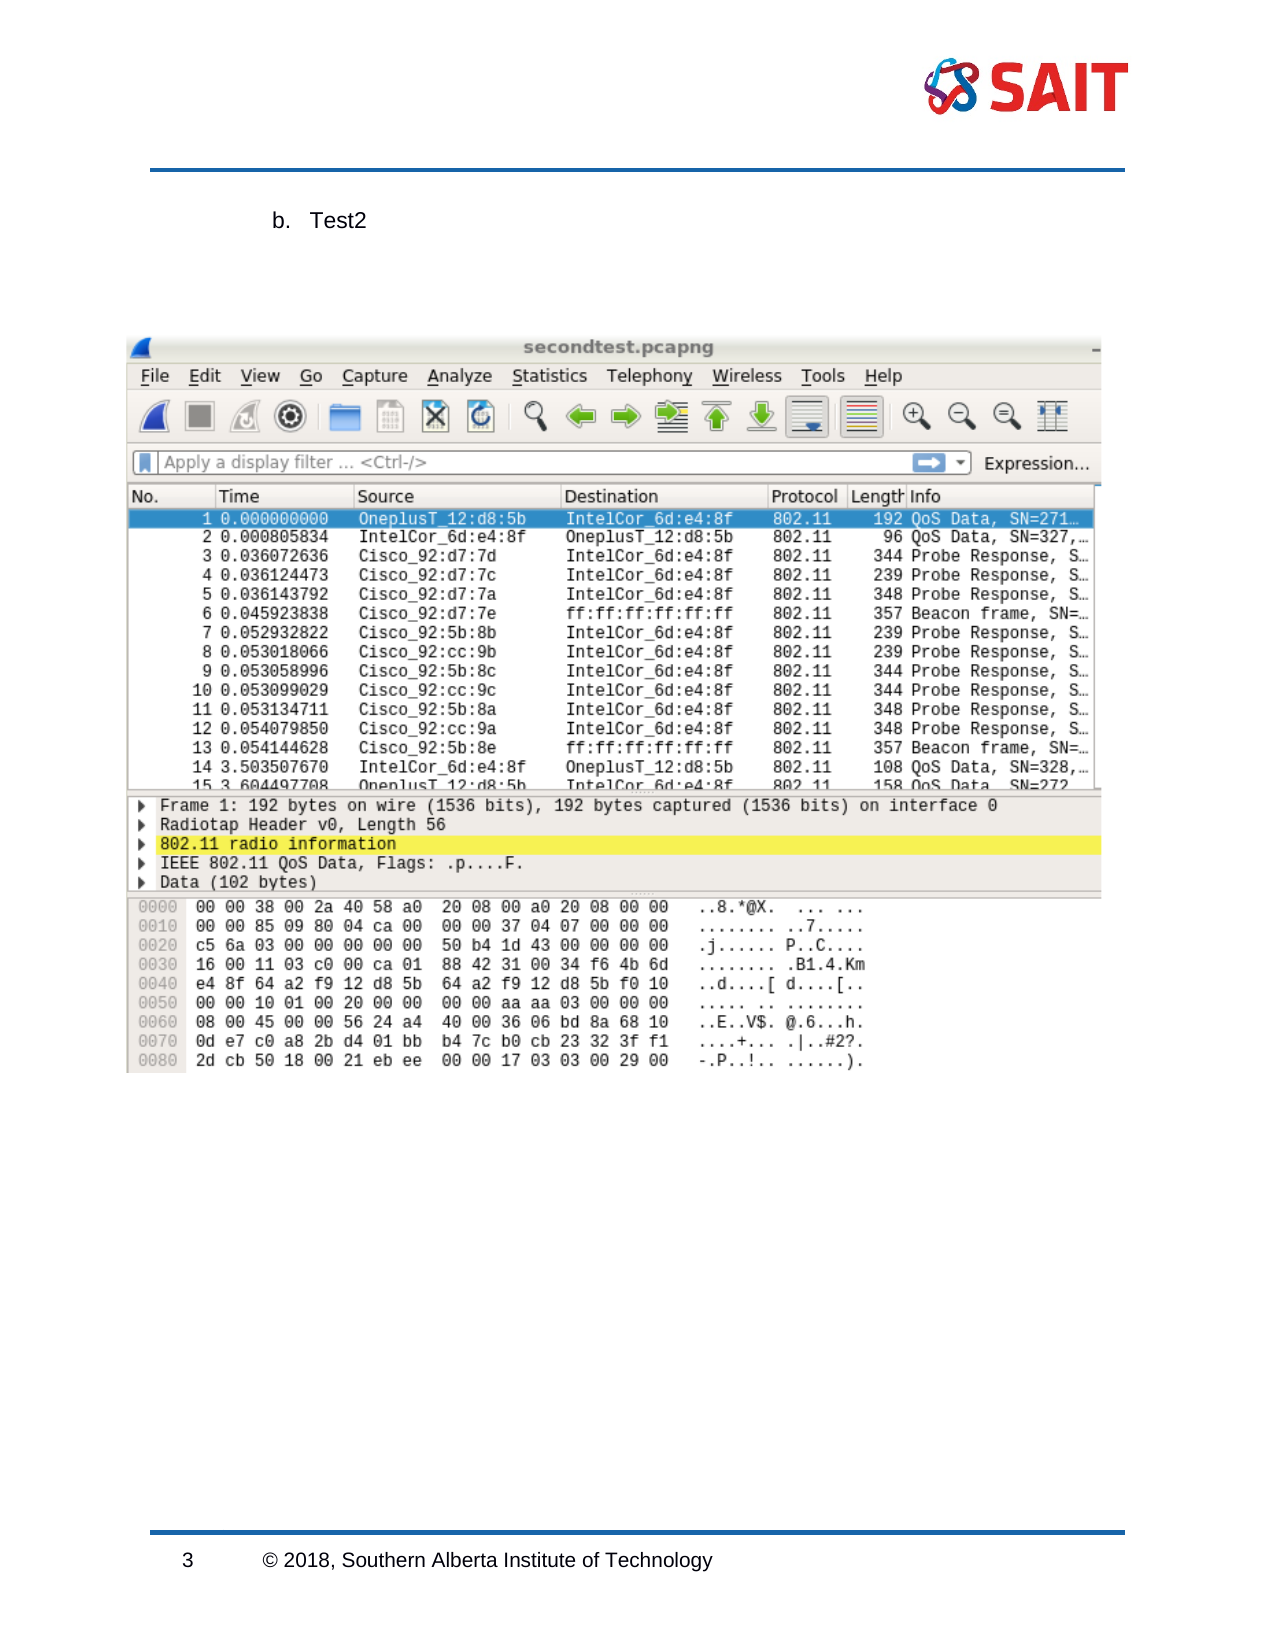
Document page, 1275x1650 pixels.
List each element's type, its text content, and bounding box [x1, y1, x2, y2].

picture [900, 34, 1152, 138]
picture [126, 334, 1102, 1073]
list Test2 [272, 207, 1125, 233]
